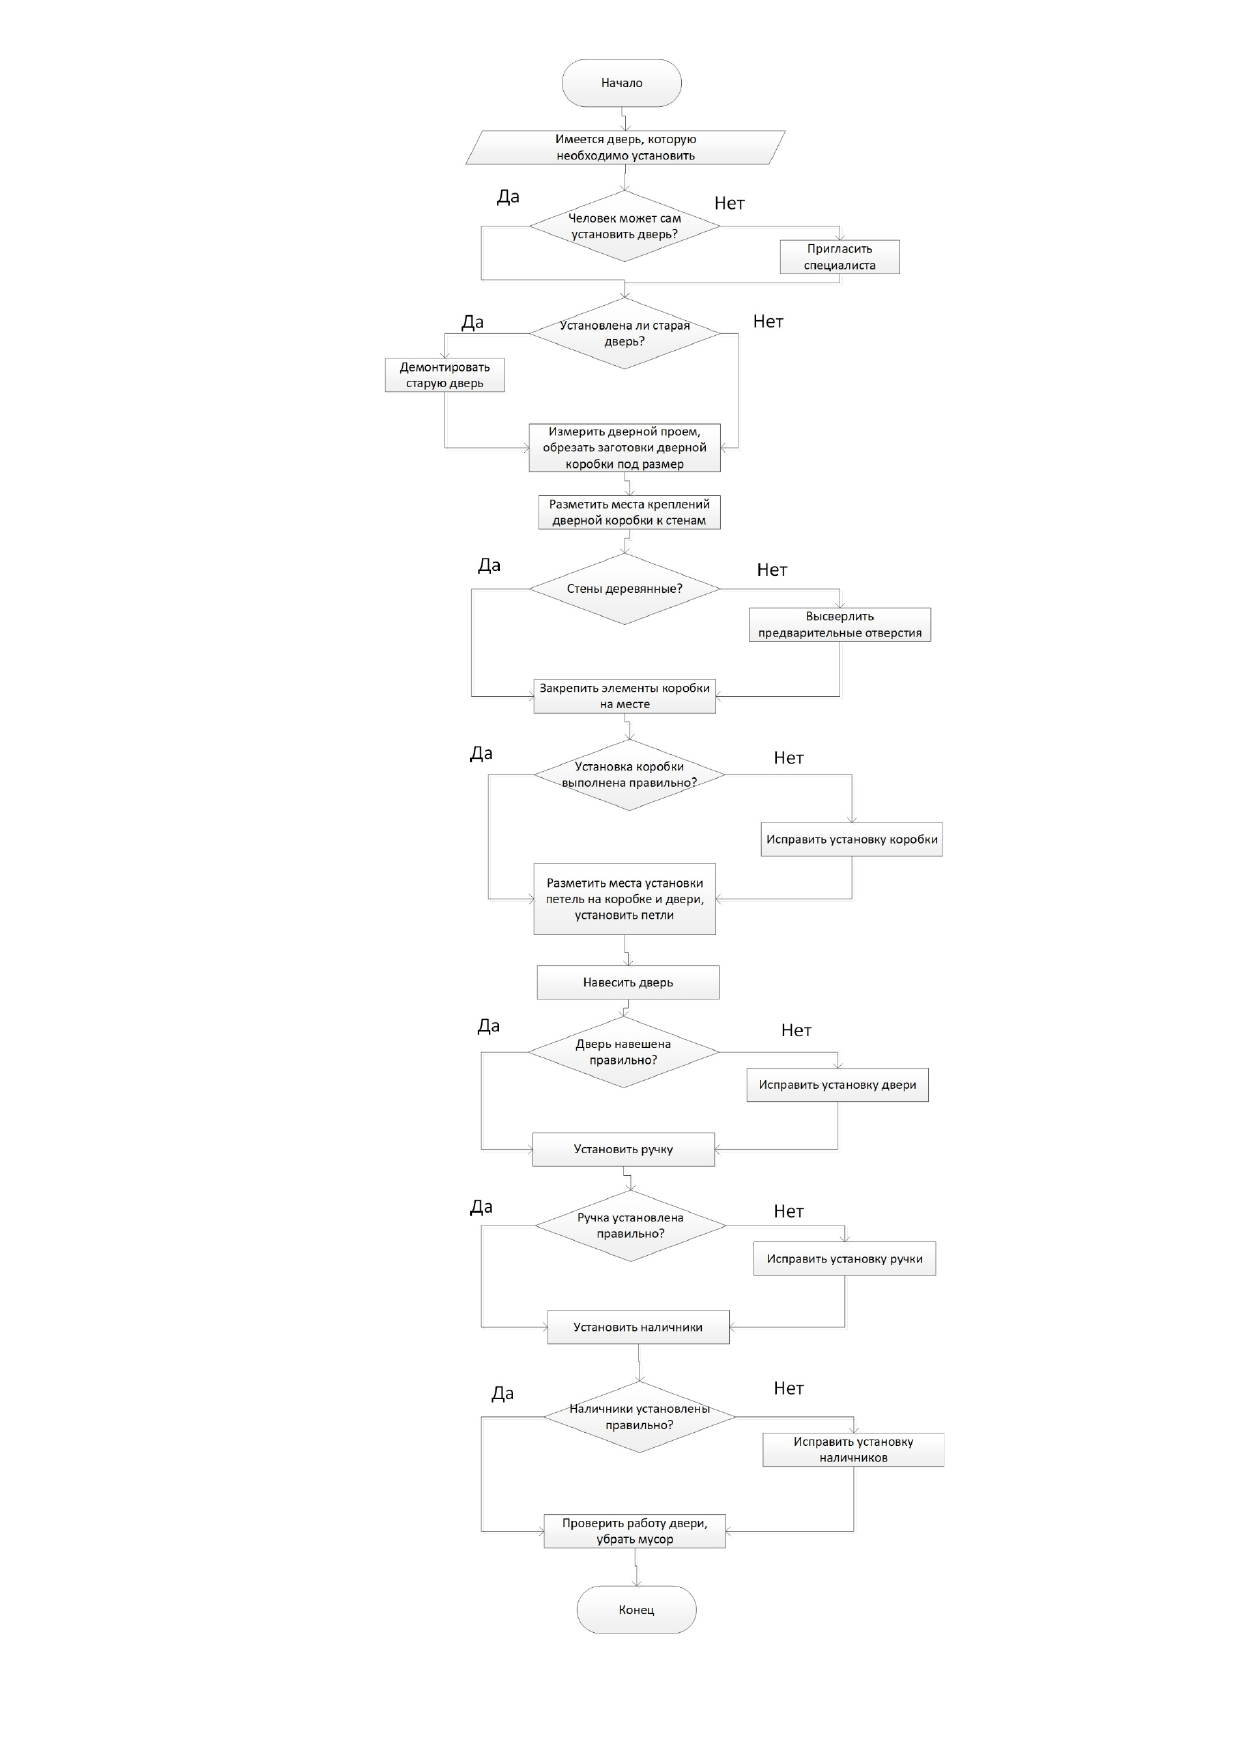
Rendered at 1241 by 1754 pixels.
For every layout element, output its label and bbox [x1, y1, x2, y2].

picture [384, 59, 945, 1634]
